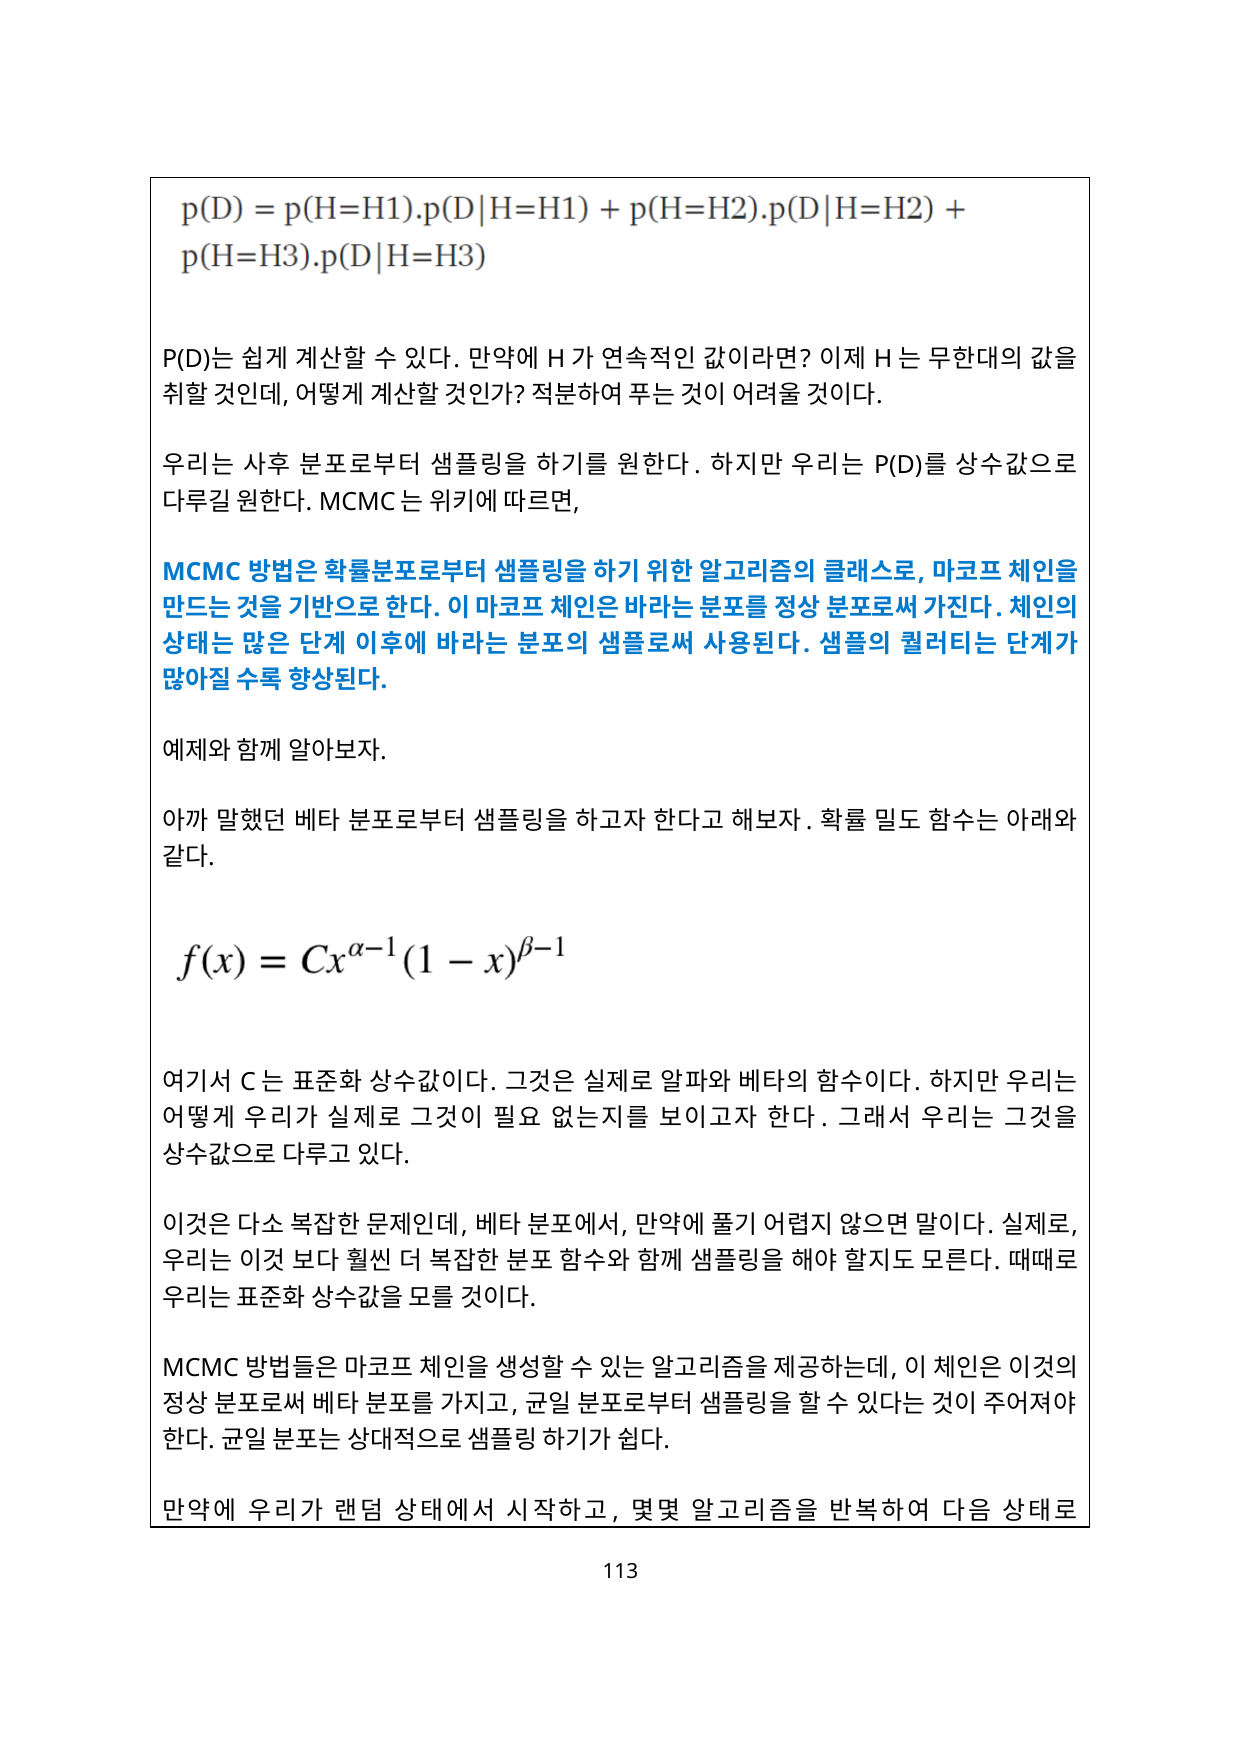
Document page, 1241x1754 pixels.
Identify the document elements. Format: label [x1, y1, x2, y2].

picture [161, 907, 582, 1009]
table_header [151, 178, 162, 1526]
picture [161, 178, 989, 286]
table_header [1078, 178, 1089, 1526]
